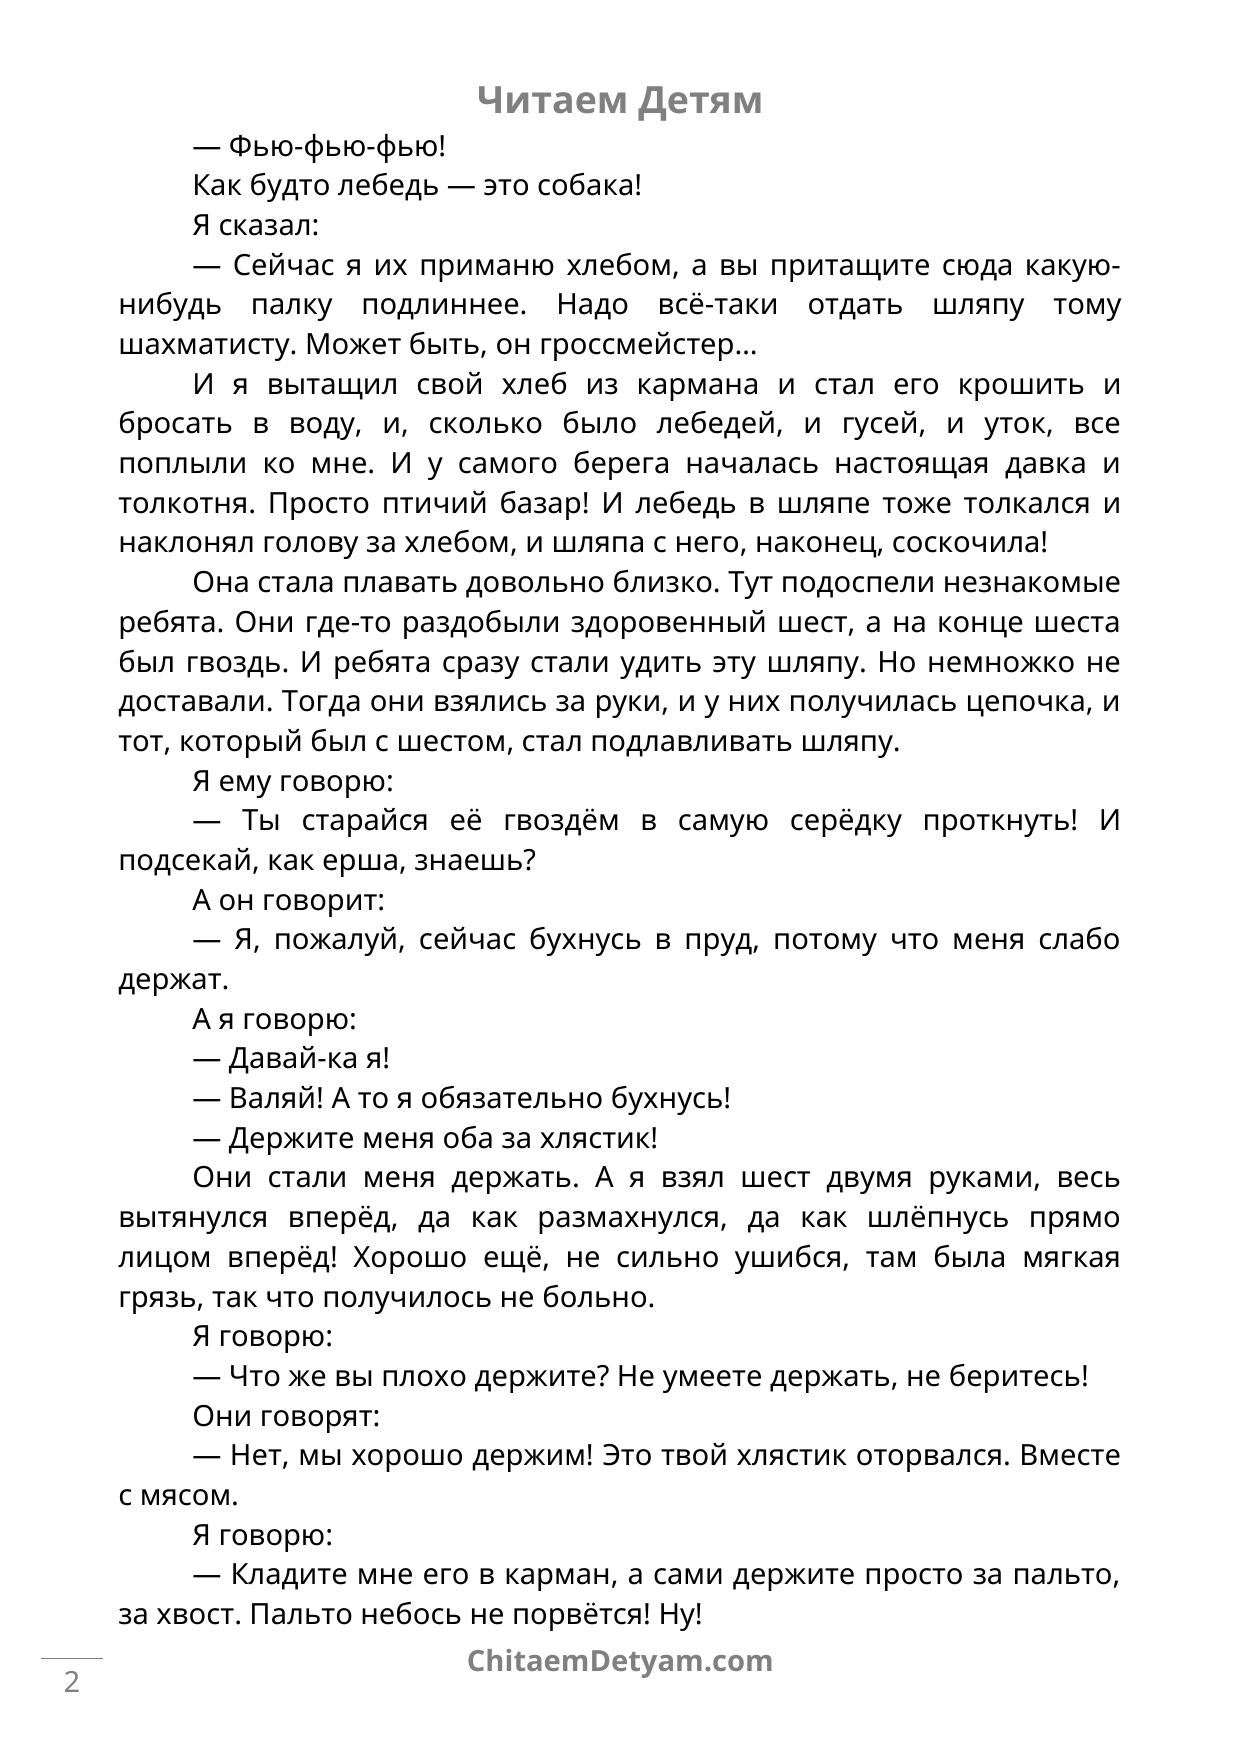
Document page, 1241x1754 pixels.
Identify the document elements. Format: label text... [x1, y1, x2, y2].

text — Нет, мы хорошо держим! Это твой хлястик оторвался. Вместе с мясом. [118, 1434, 1122, 1514]
text — Фью-фью-фью! [118, 125, 1122, 164]
text Я говорю: [118, 1514, 1122, 1554]
text Они говорят: [118, 1395, 1122, 1434]
text — Кладите мне его в карман, а сами держите просто за пальто, за хвост. Пальто небось не порвётся! Ну! [118, 1554, 1122, 1633]
text — Ты старайся её гвоздём в самую серёдку проткнуть! И подсекай, как ерша, знаешь? [118, 799, 1122, 879]
text А я говорю: [118, 998, 1122, 1038]
text Как будто лебедь — это собака! [118, 164, 1122, 204]
text Она стала плавать довольно близко. Тут подоспели незнакомые ребята. Они где-то раздобыли здоровенный шест, а на конце шеста был гвоздь. И ребята сразу стали удить эту шляпу. Но немножко не доставали. Тогда они взялись за руки, и у них получилась цепочка, и тот, который был с шестом, стал подлавливать шляпу. [118, 561, 1122, 760]
text Я сказал: [118, 204, 1122, 244]
text — Держите меня оба за хлястик! [118, 1117, 1122, 1157]
text Я ему говорю: [118, 760, 1122, 799]
text — Давай-ка я! [118, 1038, 1122, 1077]
text — Валяй! А то я обязательно бухнусь! [118, 1077, 1122, 1117]
text — Что же вы плохо держите? Не умеете держать, не беритесь! [118, 1355, 1122, 1395]
text — Я, пожалуй, сейчас бухнусь в пруд, потому что меня слабо держат. [118, 919, 1122, 998]
text А он говорит: [118, 879, 1122, 919]
text Я говорю: [118, 1316, 1122, 1355]
text И я вытащил свой хлеб из кармана и стал его крошить и бросать в воду, и, сколько было лебедей, и гусей, и уток, все поплыли ко мне. И у самого берега началась настоящая давка и толкотня. Просто птичий базар! И лебедь в шляпе тоже толкался и наклонял голову за хлебом, и шляпа с него, наконец, соскочила! [118, 363, 1122, 561]
text — Сейчас я их приманю хлебом, а вы притащите сюда какую-нибудь палку подлиннее. Надо всё-таки отдать шляпу тому шахматисту. Может быть, он гроссмейстер… [118, 244, 1122, 363]
text Они стали меня держать. А я взял шест двумя руками, весь вытянулся вперёд, да как размахнулся, да как шлёпнусь прямо лицом вперёд! Хорошо ещё, не сильно ушибся, там была мягкая грязь, так что получилось не больно. [118, 1157, 1122, 1316]
